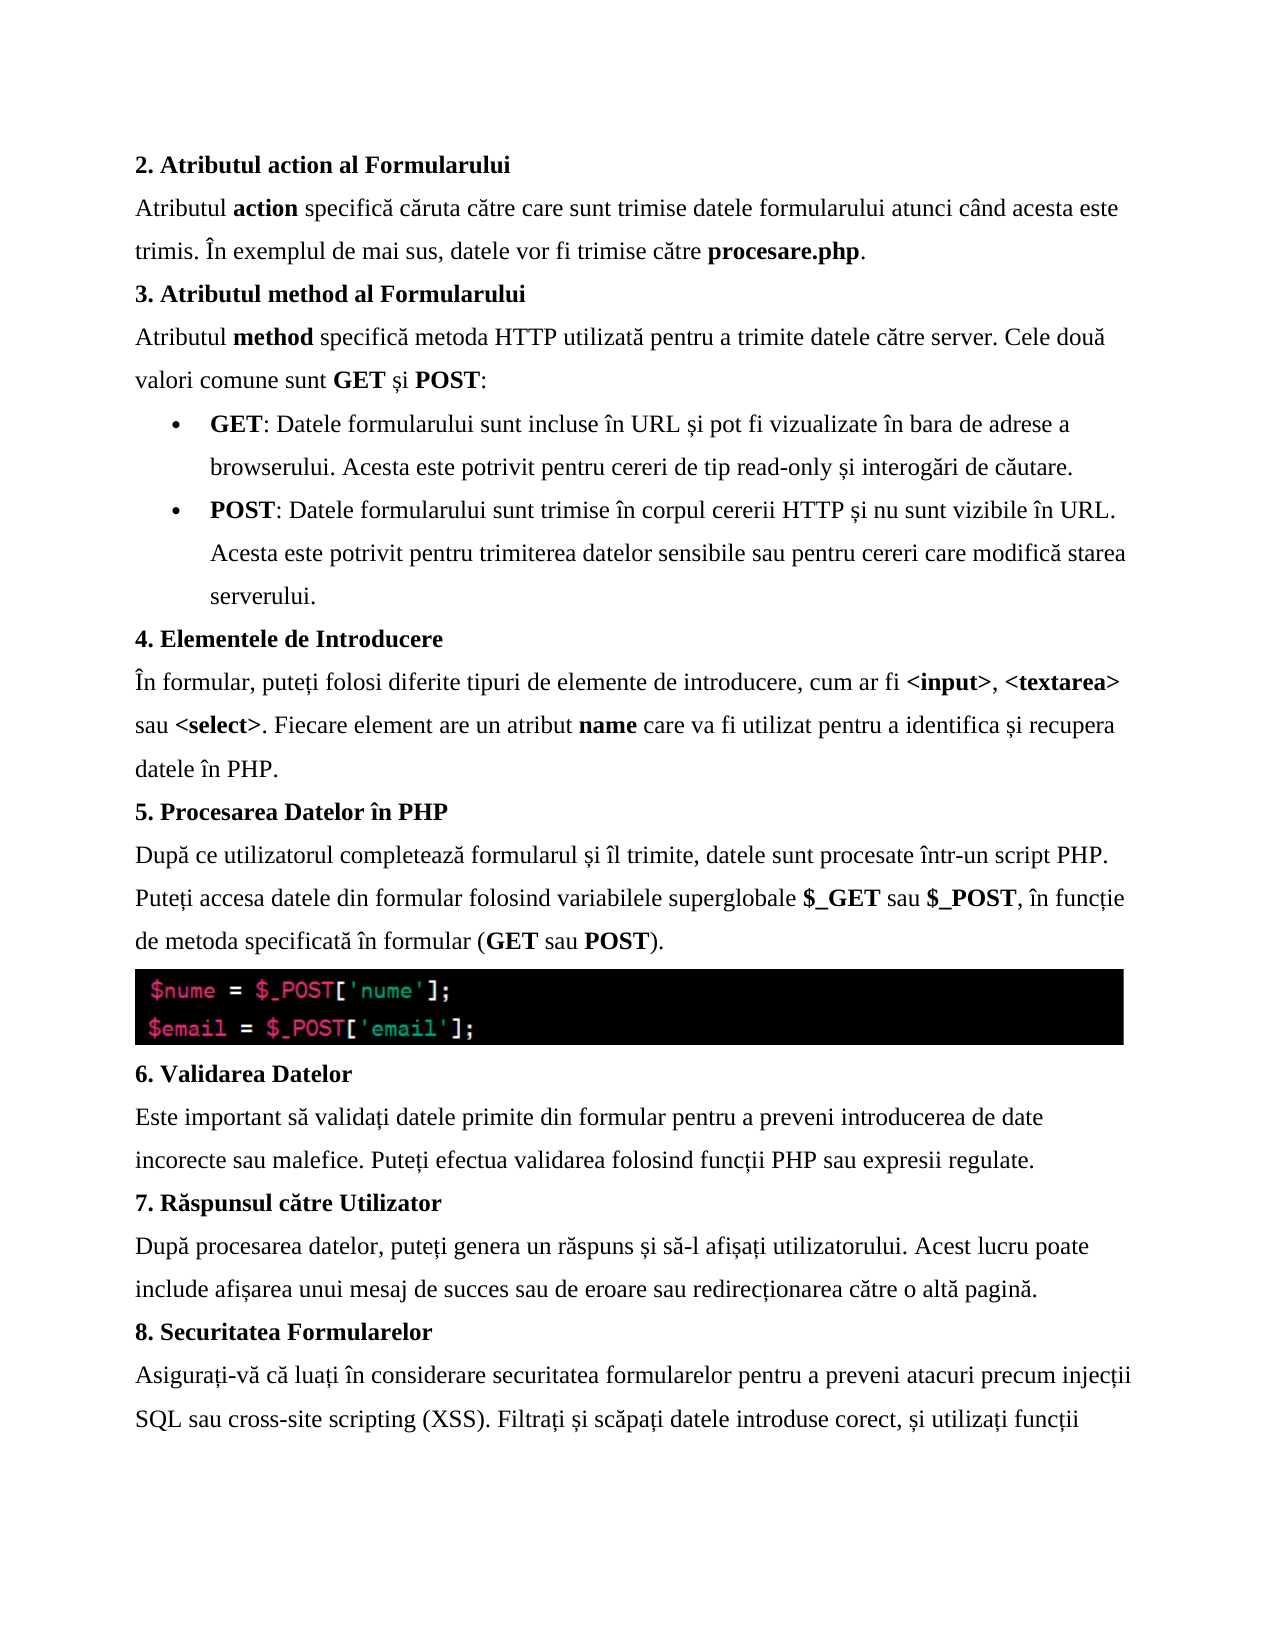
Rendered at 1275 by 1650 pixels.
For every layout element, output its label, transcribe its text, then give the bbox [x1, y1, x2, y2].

text După ce utilizatorul completează formularul și îl trimite, datele sunt procesate într-un script PHP. Puteți accesa datele din formular folosind variabilele superglobale $_GET sau $_POST, în funcție de metoda specificată în formular (GET sau POST). [135, 840, 1140, 955]
text 2. Atributul action al Formularului [135, 150, 1140, 179]
text 4. Elementele de Introducere [135, 624, 1140, 653]
text Atributul action specifică căruta către care sunt trimise datele formularului atunci când acesta este trimis. În exemplul de mai sus, datele vor fi trimise către procesare.php. [135, 193, 1140, 265]
text 5. Procesarea Datelor în PHP [135, 797, 1140, 826]
text 3. Atributul method al Formularului [135, 279, 1140, 308]
text 6. Validarea Datelor [135, 1059, 1140, 1087]
text În formular, puteți folosi diferite tipuri de elemente de introducere, cum ar fi <input>, <textarea> sau <select>. Fiecare element are un atribut name care va fi utilizat pentru a identifica și recupera datele în PHP. [135, 667, 1140, 782]
text Este important să validați datele primite din formular pentru a preveni introducerea de date incorecte sau malefice. Puteți efectua validarea folosind funcții PHP sau expresii regulate. [135, 1102, 1140, 1174]
text Atributul method specifică metoda HTTP utilizată pentru a trimite datele către server. Cele două valori comune sunt GET și POST: [135, 322, 1140, 394]
text 7. Răspunsul către Utilizator [135, 1188, 1140, 1217]
list POST: Datele formularului sunt trimise în corpul cererii HTTP și nu sunt vizibile în URL. Acesta este potrivit pentru trimiterea datelor sensibile sau pentru cereri care modifică starea serverului. [172, 495, 1140, 610]
text 8. Securitatea Formularelor [135, 1317, 1140, 1346]
picture [135, 969, 1124, 1045]
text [135, 1361, 1140, 1432]
text După procesarea datelor, puteți genera un răspuns și să-l afișați utilizatorului. Acest lucru poate include afișarea unui mesaj de succes sau de eroare sau redirecționarea către o altă pagină. [135, 1231, 1140, 1303]
list GET: Datele formularului sunt incluse în URL și pot fi vizualizate în bara de adrese a browserului. Acesta este potrivit pentru cereri de tip read-only și interogări de căutare. [172, 409, 1140, 481]
